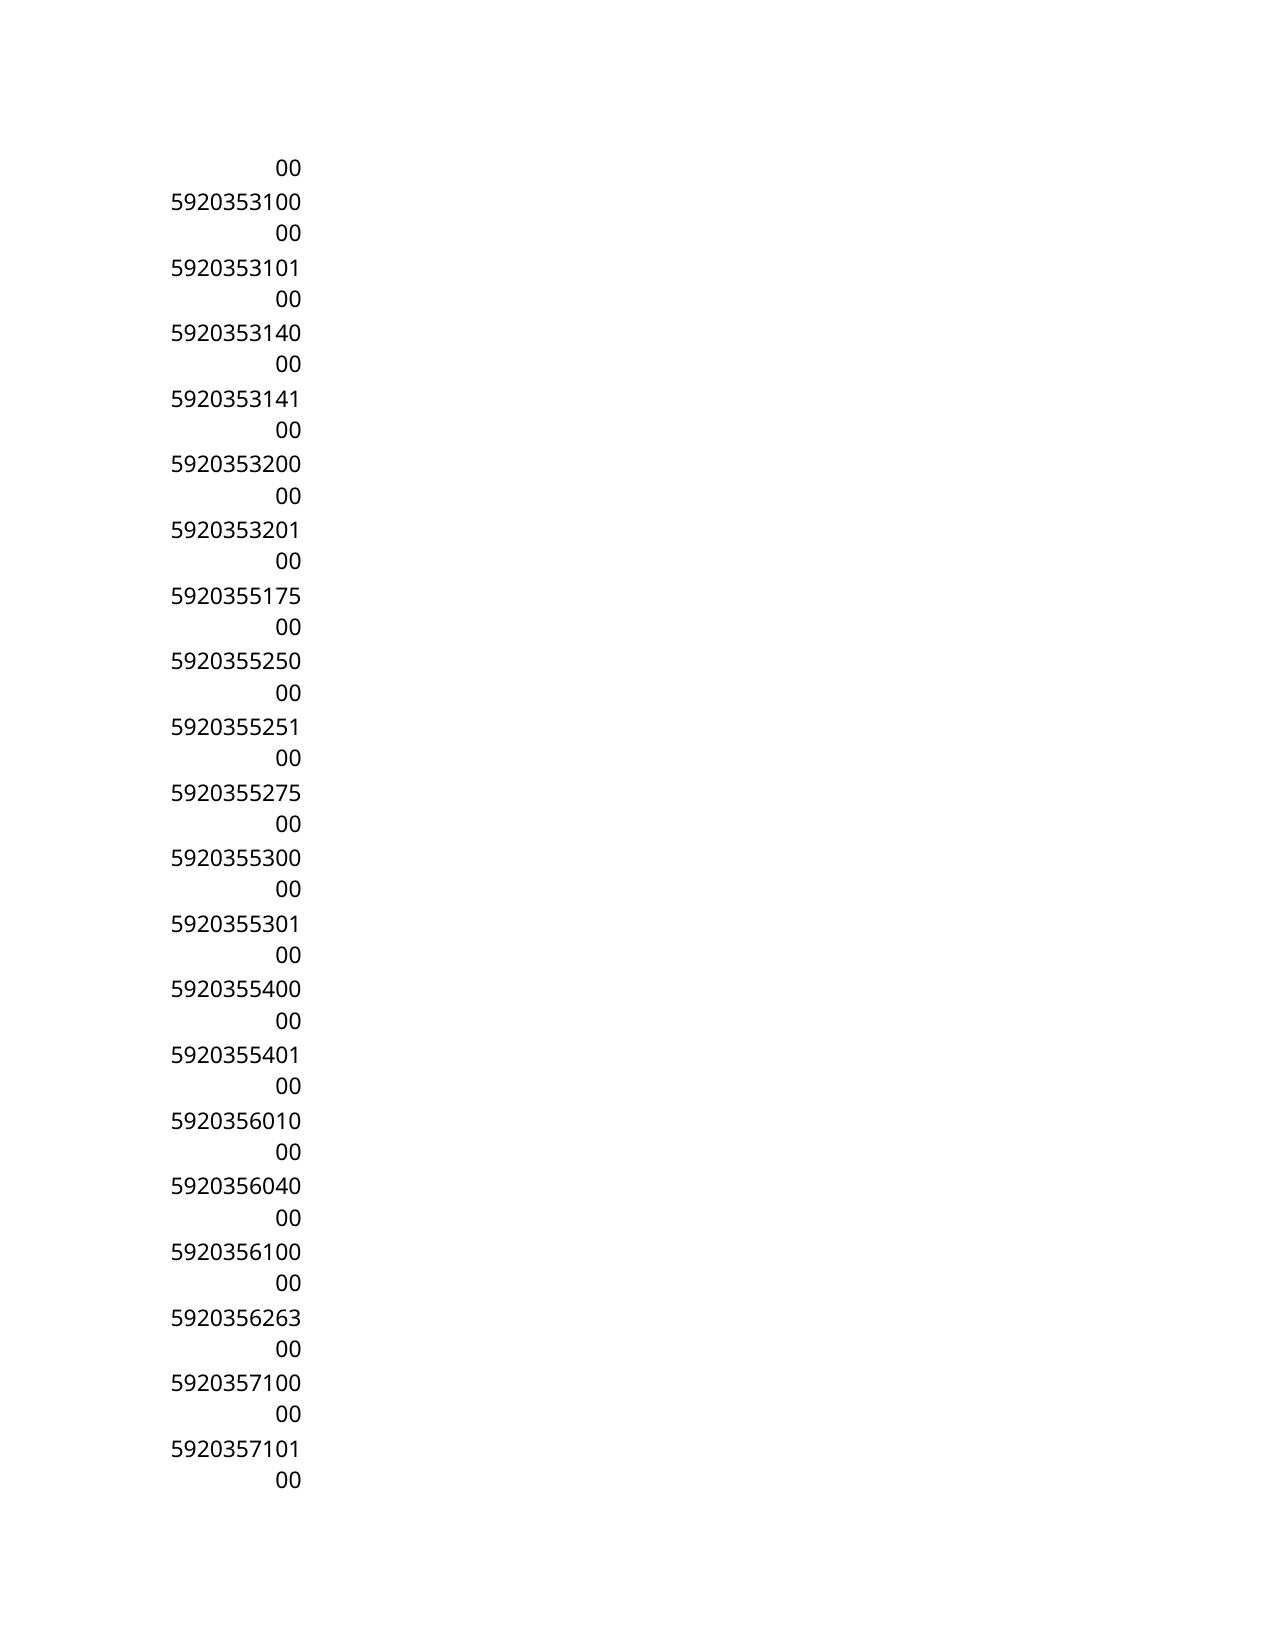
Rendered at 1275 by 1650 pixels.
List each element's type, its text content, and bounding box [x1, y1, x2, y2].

table_cell 592035527500 [150, 775, 312, 841]
table_cell 592035710000 [150, 1366, 312, 1431]
table_cell 592035626300 [150, 1300, 312, 1366]
table_cell 592035320100 [150, 513, 312, 578]
table_cell 592035310100 [150, 250, 312, 316]
table_cell 592035610000 [150, 1234, 312, 1300]
table_cell 592035540000 [150, 972, 312, 1037]
table_cell 592035314100 [150, 381, 312, 447]
table_cell 592035710100 [150, 1431, 312, 1497]
table_cell 592035601000 [150, 1103, 312, 1169]
table_cell 592035525000 [150, 644, 312, 709]
table_cell 592035517500 [150, 578, 312, 644]
table_cell 592035310000 [150, 184, 312, 250]
table_cell 592035314000 [150, 316, 312, 381]
table_cell 592035306600 [150, 150, 312, 184]
table_cell 592035530100 [150, 906, 312, 972]
table_cell 592035525100 [150, 709, 312, 775]
table_cell 592035540100 [150, 1038, 312, 1103]
table_cell 592035604000 [150, 1169, 312, 1234]
table_cell 592035530000 [150, 841, 312, 906]
table_cell 592035320000 [150, 447, 312, 512]
